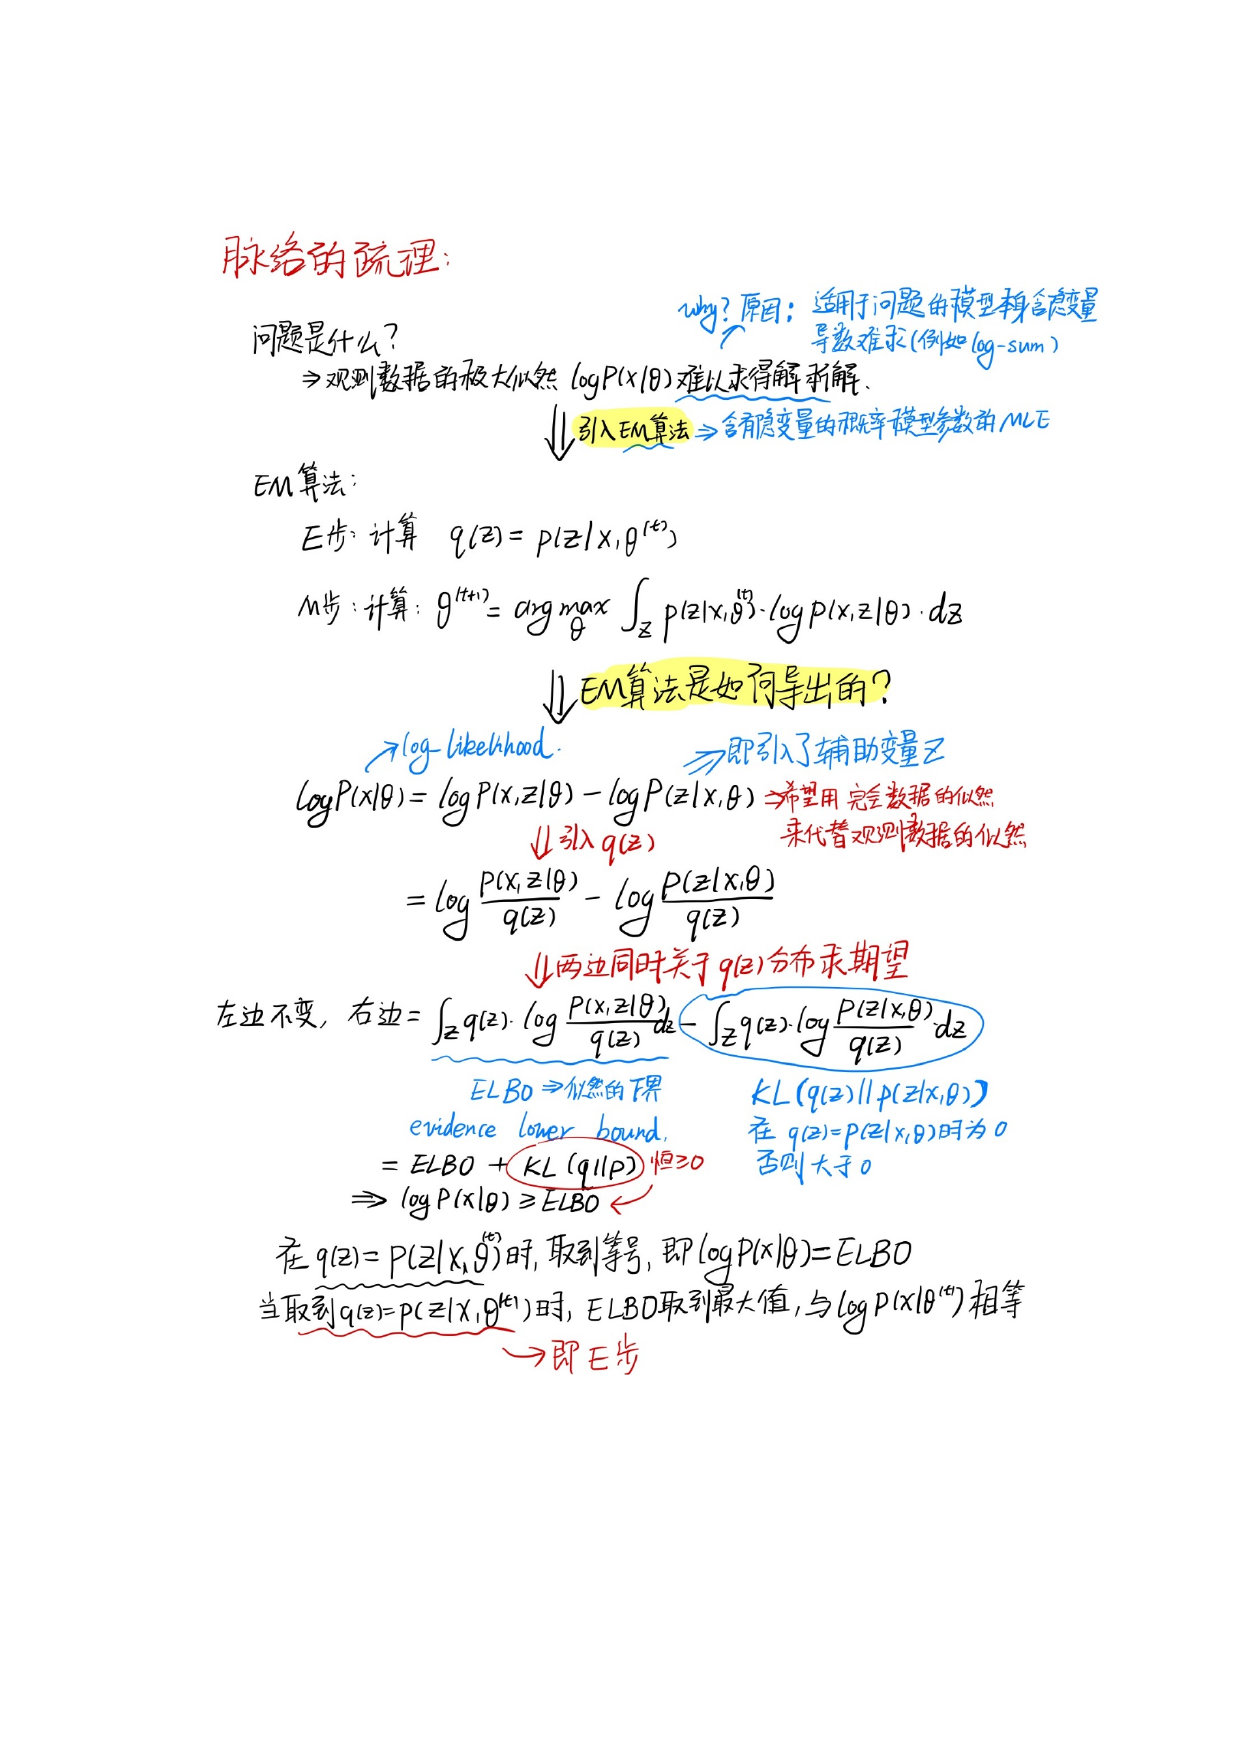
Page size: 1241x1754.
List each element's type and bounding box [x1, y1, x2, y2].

picture [187, 162, 1128, 1375]
